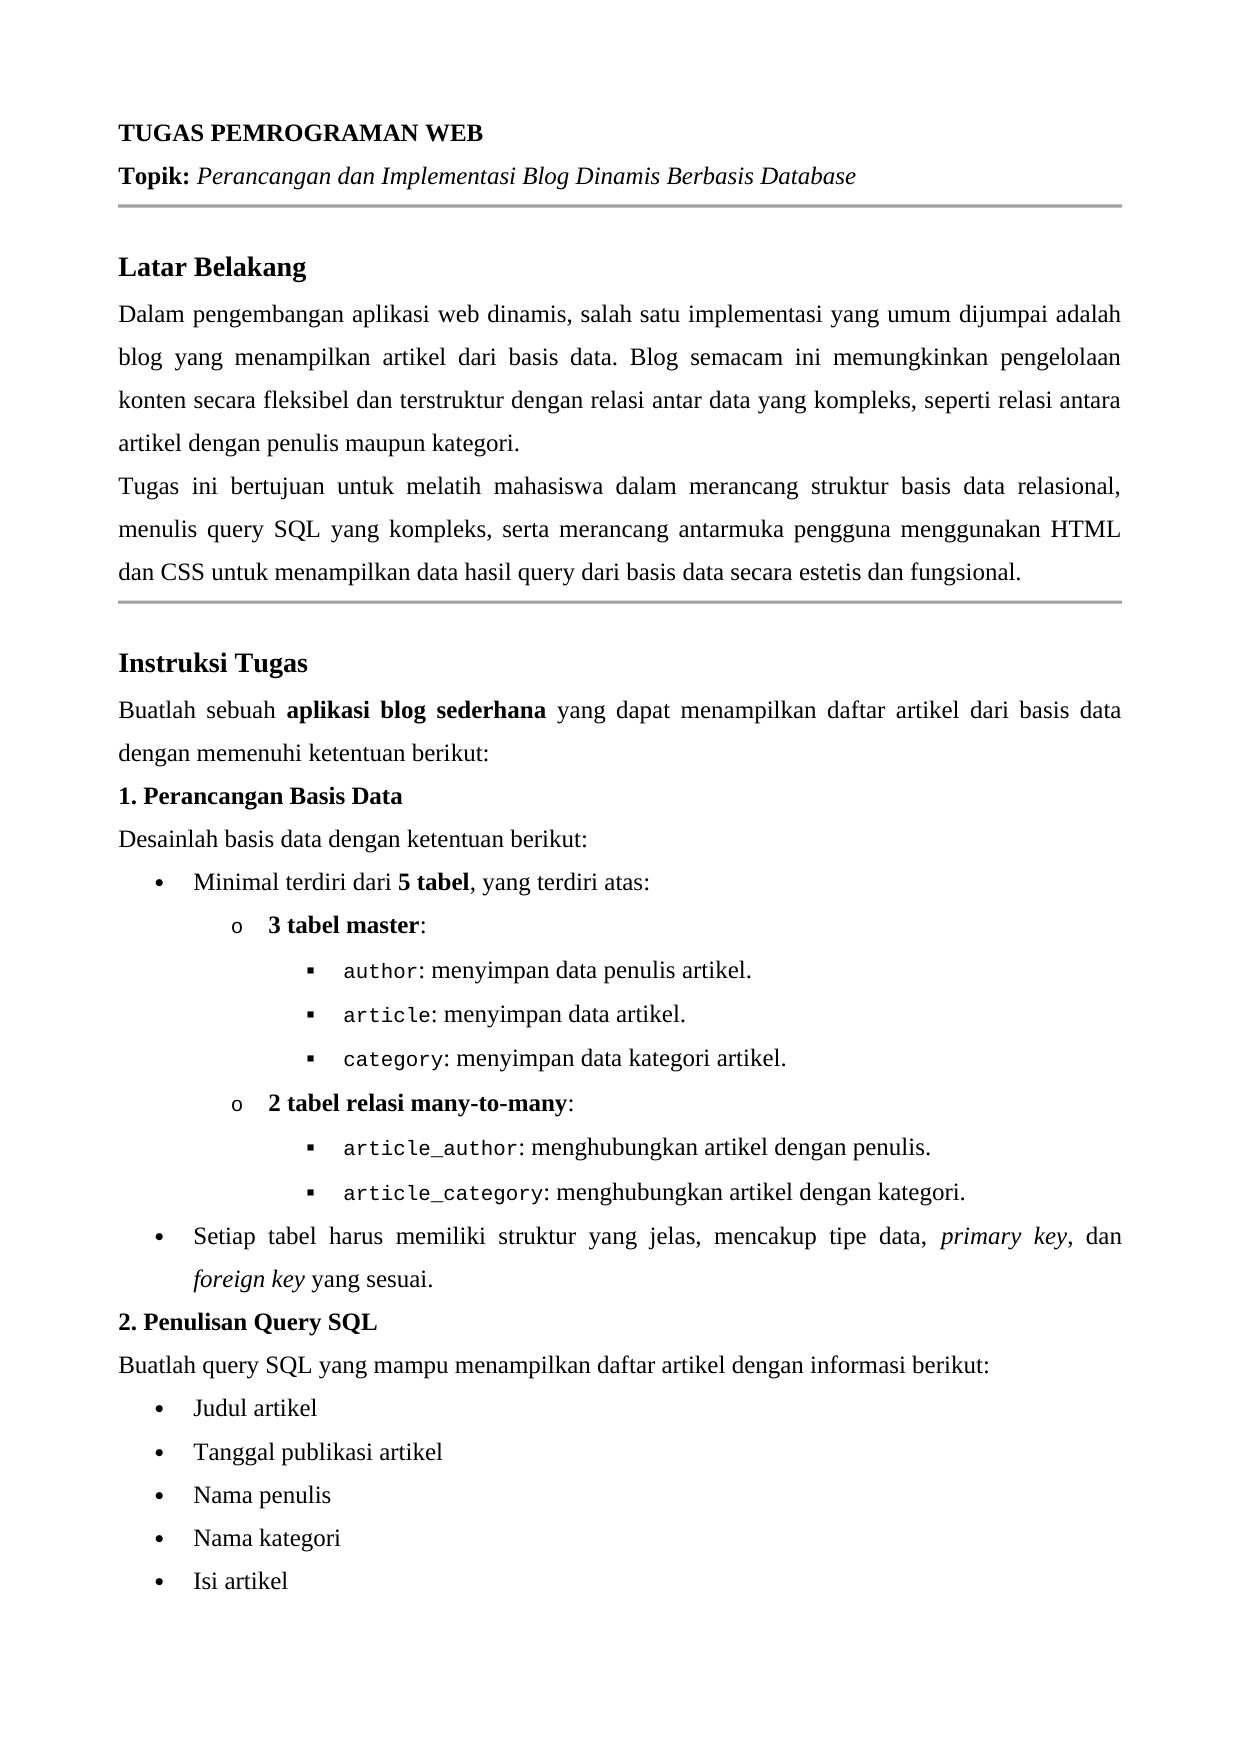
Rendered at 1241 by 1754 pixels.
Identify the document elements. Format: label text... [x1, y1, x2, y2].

list Judul artikel [156, 1393, 1122, 1422]
list Nama penulis [156, 1480, 1122, 1508]
text 1. Perancangan Basis Data [118, 781, 1122, 810]
list Isi artikel [156, 1566, 1122, 1595]
list Tanggal publikasi artikel [156, 1437, 1122, 1465]
text Tugas ini bertujuan untuk melatih mahasiswa dalam merancang struktur basis data relasional, menulis query SQL yang kompleks, serta merancang antarmuka pengguna menggunakan HTML dan CSS untuk menampilkan data hasil query dari basis data secara estetis dan fungsional. [118, 471, 1122, 586]
list article_category: menghubungkan artikel dengan kategori. [306, 1177, 1122, 1206]
text Buatlah sebuah aplikasi blog sederhana yang dapat menampilkan daftar artikel dari basis data dengan memenuhi ketentuan berikut: [118, 695, 1122, 767]
list Minimal terdiri dari 5 tabel, yang terdiri atas: [156, 867, 1122, 896]
list article_author: menghubungkan artikel dengan penulis. [306, 1132, 1122, 1162]
list author: menyimpan data penulis artikel. [306, 955, 1122, 984]
list category: menyimpan data kategori artikel. [306, 1043, 1122, 1073]
text 2. Penulisan Query SQL [118, 1307, 1122, 1336]
text Latar Belakang [118, 250, 1122, 282]
list 3 tabel master: [231, 910, 1122, 940]
text Instruksi Tugas [118, 646, 1122, 679]
list Setiap tabel harus memiliki struktur yang jelas, mencakup tipe data, primary key, dan foreign key yang sesuai. [156, 1221, 1122, 1293]
text Desainlah basis data dengan ketentuan berikut: [118, 824, 1122, 853]
text Topik: Perancangan dan Implementasi Blog Dinamis Berbasis Database [118, 161, 1122, 190]
list Nama kategori [156, 1523, 1122, 1552]
text Dalam pengembangan aplikasi web dinamis, salah satu implementasi yang umum dijumpai adalah blog yang menampilkan artikel dari basis data. Blog semacam ini memungkinkan pengelolaan konten secara fleksibel dan terstruktur dengan relasi antar data yang kompleks, seperti relasi antara artikel dengan penulis maupun kategori. [118, 299, 1122, 457]
list article: menyimpan data artikel. [306, 999, 1122, 1029]
text TUGAS PEMROGRAMAN WEB [118, 118, 1122, 147]
text Buatlah query SQL yang mampu menampilkan daftar artikel dengan informasi berikut: [118, 1350, 1122, 1379]
list 2 tabel relasi many-to-many: [231, 1088, 1122, 1117]
